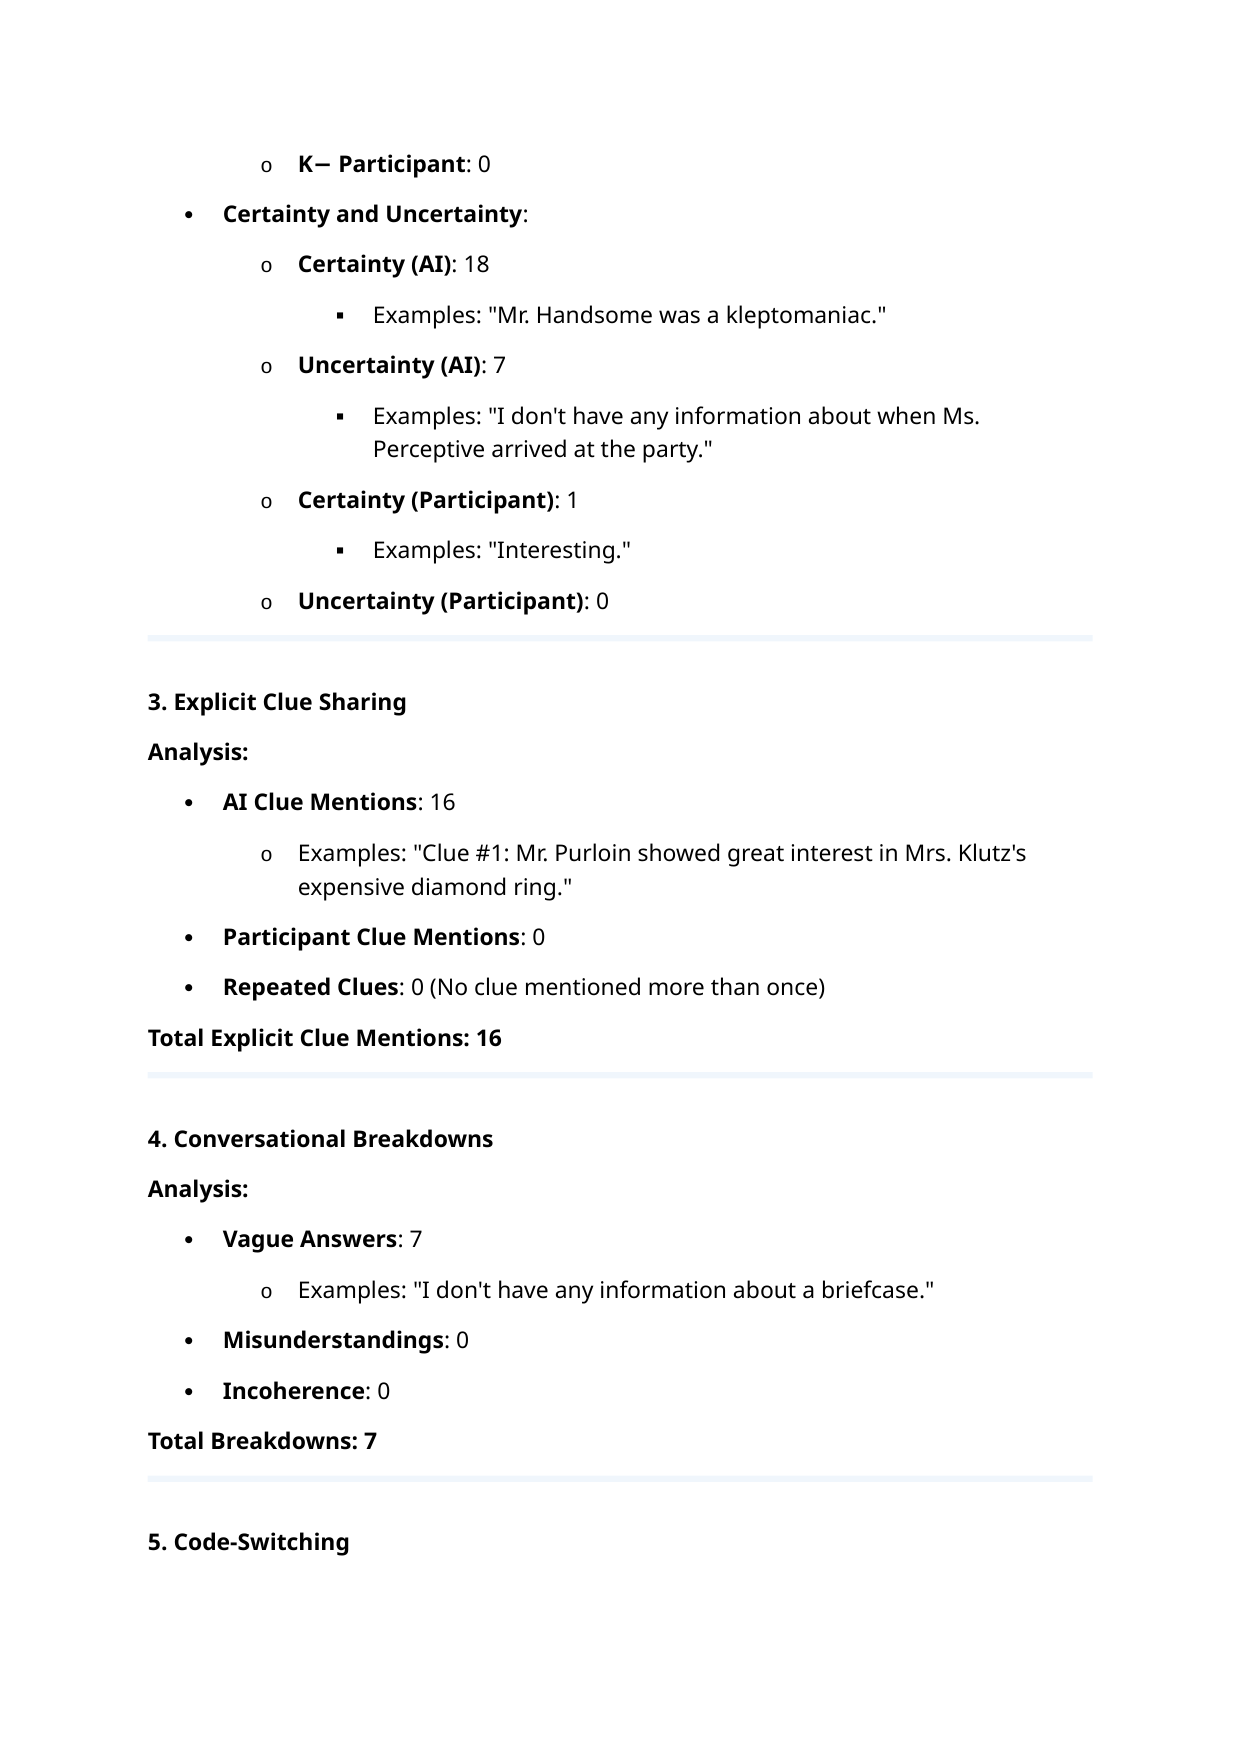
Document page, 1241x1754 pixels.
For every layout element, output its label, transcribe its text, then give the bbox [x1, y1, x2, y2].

list Examples: "Mr. Handsome was a kleptomaniac." [335, 299, 1093, 330]
list Repeated Clues: 0 (No clue mentioned more than once) [185, 971, 1093, 1003]
list Vague Answers: 7 [185, 1223, 1093, 1255]
list Examples: "Interesting." [335, 534, 1093, 566]
list Certainty (Participant): 1 [260, 484, 1093, 515]
list Misunderstandings: 0 [185, 1324, 1093, 1356]
text Analysis: [148, 1173, 1093, 1204]
text Total Breakdowns: 7 [148, 1425, 1093, 1456]
list Uncertainty (AI): 7 [260, 349, 1093, 381]
list Participant Clue Mentions: 0 [185, 921, 1093, 952]
text Total Explicit Clue Mentions: 16 [148, 1022, 1093, 1053]
list Examples: "Clue #1: Mr. Purloin showed great interest in Mrs. Klutz's expensive diamond ring." [260, 837, 1093, 902]
list Examples: "I don't have any information about when Ms. Perceptive arrived at the party." [335, 400, 1093, 465]
text 3. Explicit Clue Sharing [148, 686, 1093, 717]
text Analysis: [148, 736, 1093, 767]
list Examples: "I don't have any information about a briefcase." [260, 1274, 1093, 1305]
list Certainty (AI): 18 [260, 248, 1093, 280]
list K− Participant: 0 [260, 148, 1093, 179]
list Uncertainty (Participant): 0 [260, 585, 1093, 616]
text 4. Conversational Breakdowns [148, 1123, 1093, 1154]
list Incoherence: 0 [185, 1375, 1093, 1406]
list Certainty and Uncertainty: [185, 198, 1093, 229]
text 5. Code-Switching [148, 1526, 1093, 1557]
list AI Clue Mentions: 16 [185, 786, 1093, 818]
